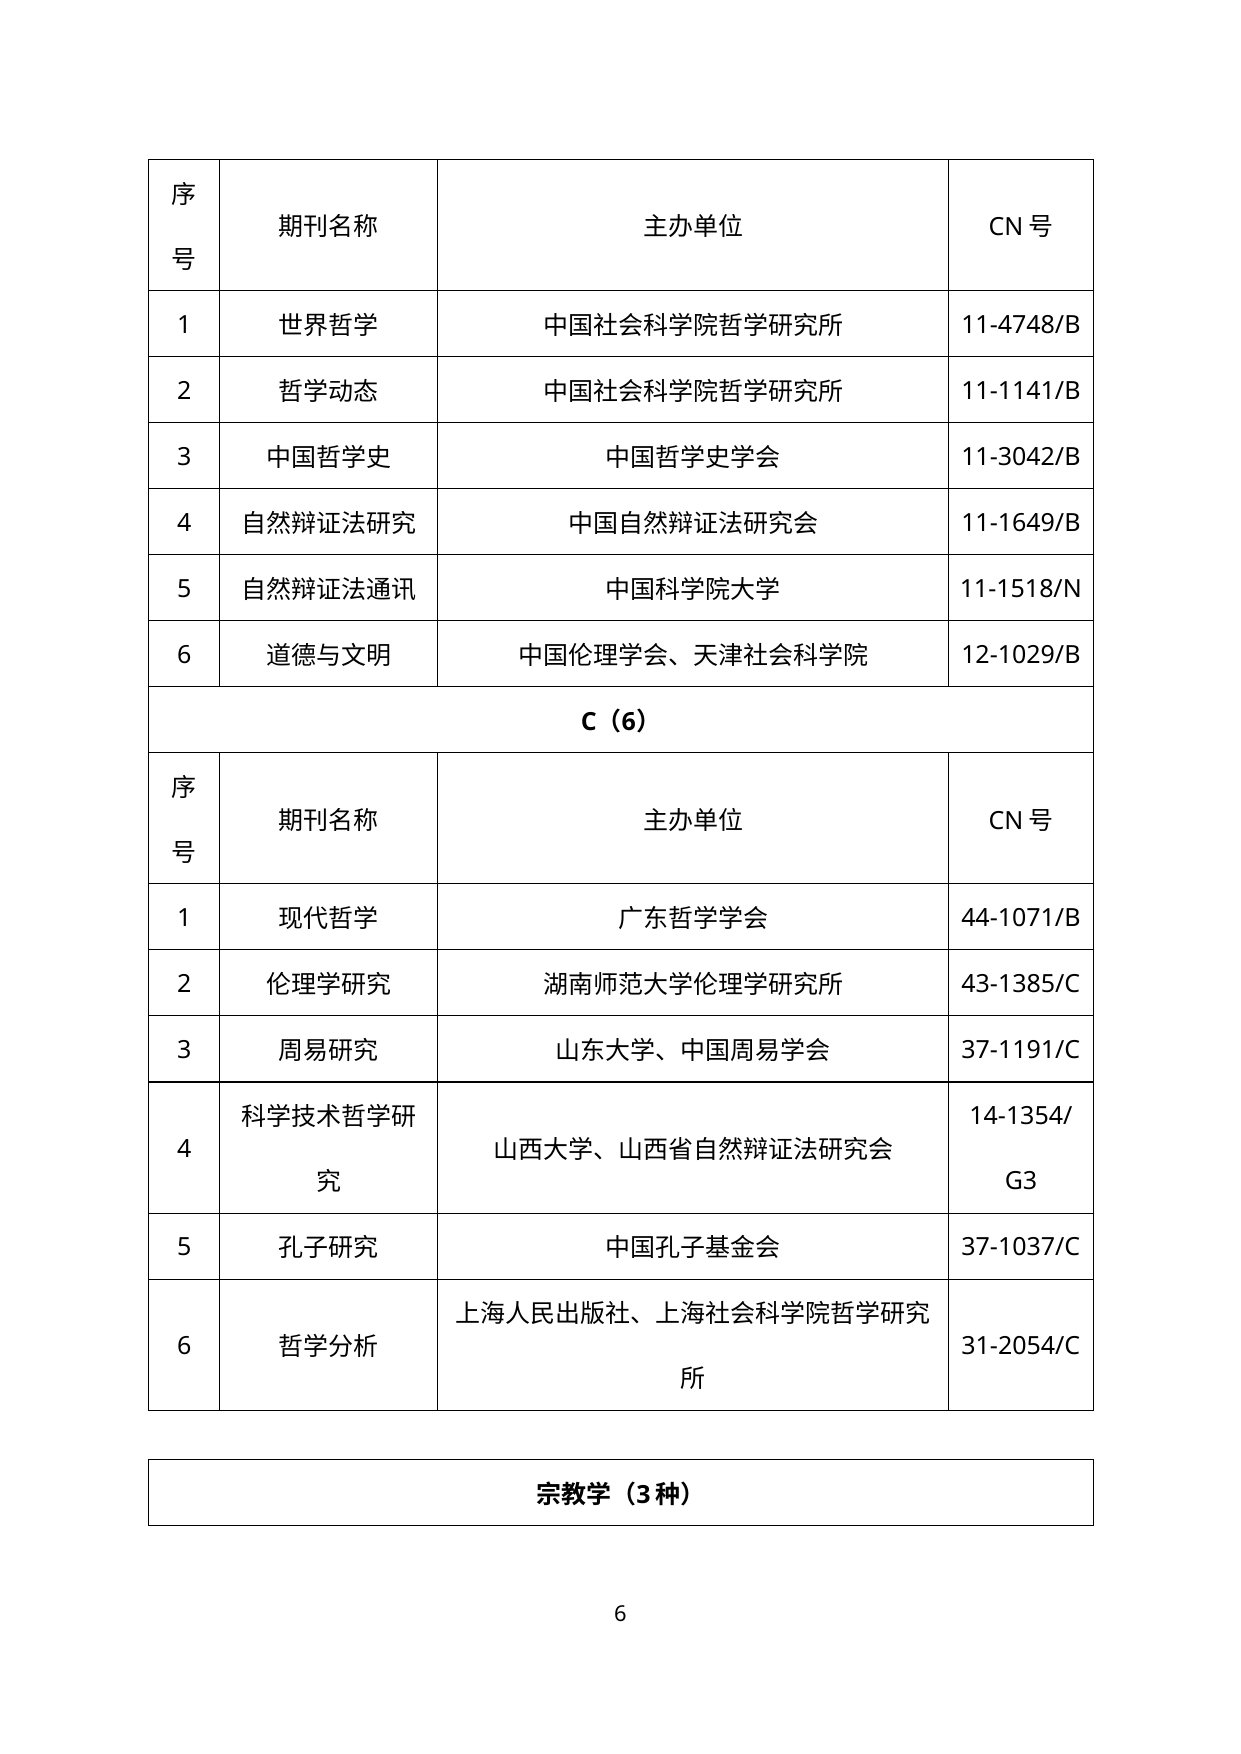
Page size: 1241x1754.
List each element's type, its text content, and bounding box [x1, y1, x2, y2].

table_cell 中国孔子基金会 [438, 1214, 948, 1278]
table_cell 道德与文明 [220, 621, 437, 686]
table_cell 序号 [149, 753, 219, 883]
table_cell 4 [149, 489, 219, 554]
table_cell 2 [149, 950, 219, 1015]
table_cell 上海人民出版社、上海社会科学院哲学研究所 [438, 1280, 948, 1409]
table_cell 伦理学研究 [220, 950, 437, 1015]
table_cell 世界哲学 [220, 291, 437, 356]
table_cell 哲学动态 [220, 357, 437, 422]
table_cell 哲学分析 [220, 1280, 437, 1409]
table_cell 自然辩证法研究 [220, 489, 437, 554]
table_cell 自然辩证法通讯 [220, 555, 437, 620]
table_cell 广东哲学学会 [438, 884, 948, 949]
table_cell 科学技术哲学研究 [220, 1083, 437, 1212]
table_cell 中国科学院大学 [438, 555, 948, 620]
table_cell 湖南师范大学伦理学研究所 [438, 950, 948, 1015]
table_cell CN号 [949, 160, 1093, 290]
table_header 宗教学（3种） [149, 1460, 1093, 1525]
table_cell 2 [149, 357, 219, 422]
table_cell 孔子研究 [220, 1214, 437, 1278]
table_cell 中国哲学史 [220, 423, 437, 488]
table_cell 序号 [149, 160, 219, 290]
table_cell 中国社会科学院哲学研究所 [438, 357, 948, 422]
table_cell 44-1071/B [949, 884, 1093, 949]
table_cell 1 [149, 884, 219, 949]
table_cell 4 [149, 1083, 219, 1212]
table_cell 1 [149, 291, 219, 356]
table_cell 中国自然辩证法研究会 [438, 489, 948, 554]
table_cell 中国伦理学会、天津社会科学院 [438, 621, 948, 686]
table_cell 周易研究 [220, 1016, 437, 1081]
table_cell 14-1354/G3 [949, 1083, 1093, 1212]
table_cell 期刊名称 [220, 160, 437, 290]
table_cell 现代哲学 [220, 884, 437, 949]
table_cell 37-1191/C [949, 1016, 1093, 1081]
table_cell 中国社会科学院哲学研究所 [438, 291, 948, 356]
table_cell 3 [149, 1016, 219, 1081]
table_cell 11-1518/N [949, 555, 1093, 620]
table_cell 31-2054/C [949, 1280, 1093, 1409]
table_cell CN号 [949, 753, 1093, 883]
table_cell 3 [149, 423, 219, 488]
table_cell 5 [149, 555, 219, 620]
table_cell 11-1649/B [949, 489, 1093, 554]
table_cell 山西大学、山西省自然辩证法研究会 [438, 1083, 948, 1212]
table_cell 期刊名称 [220, 753, 437, 883]
table_cell 11-1141/B [949, 357, 1093, 422]
table_cell 中国哲学史学会 [438, 423, 948, 488]
table_cell 12-1029/B [949, 621, 1093, 686]
table_cell 43-1385/C [949, 950, 1093, 1015]
table_cell 11-4748/B [949, 291, 1093, 356]
table_cell 山东大学、中国周易学会 [438, 1016, 948, 1081]
table_cell 5 [149, 1214, 219, 1278]
table_cell C（6） [149, 687, 1093, 752]
table_cell 主办单位 [438, 160, 948, 290]
table_cell 6 [149, 1280, 219, 1409]
table_cell 37-1037/C [949, 1214, 1093, 1278]
table_cell 6 [149, 621, 219, 686]
table_cell 主办单位 [438, 753, 948, 883]
table_cell 11-3042/B [949, 423, 1093, 488]
